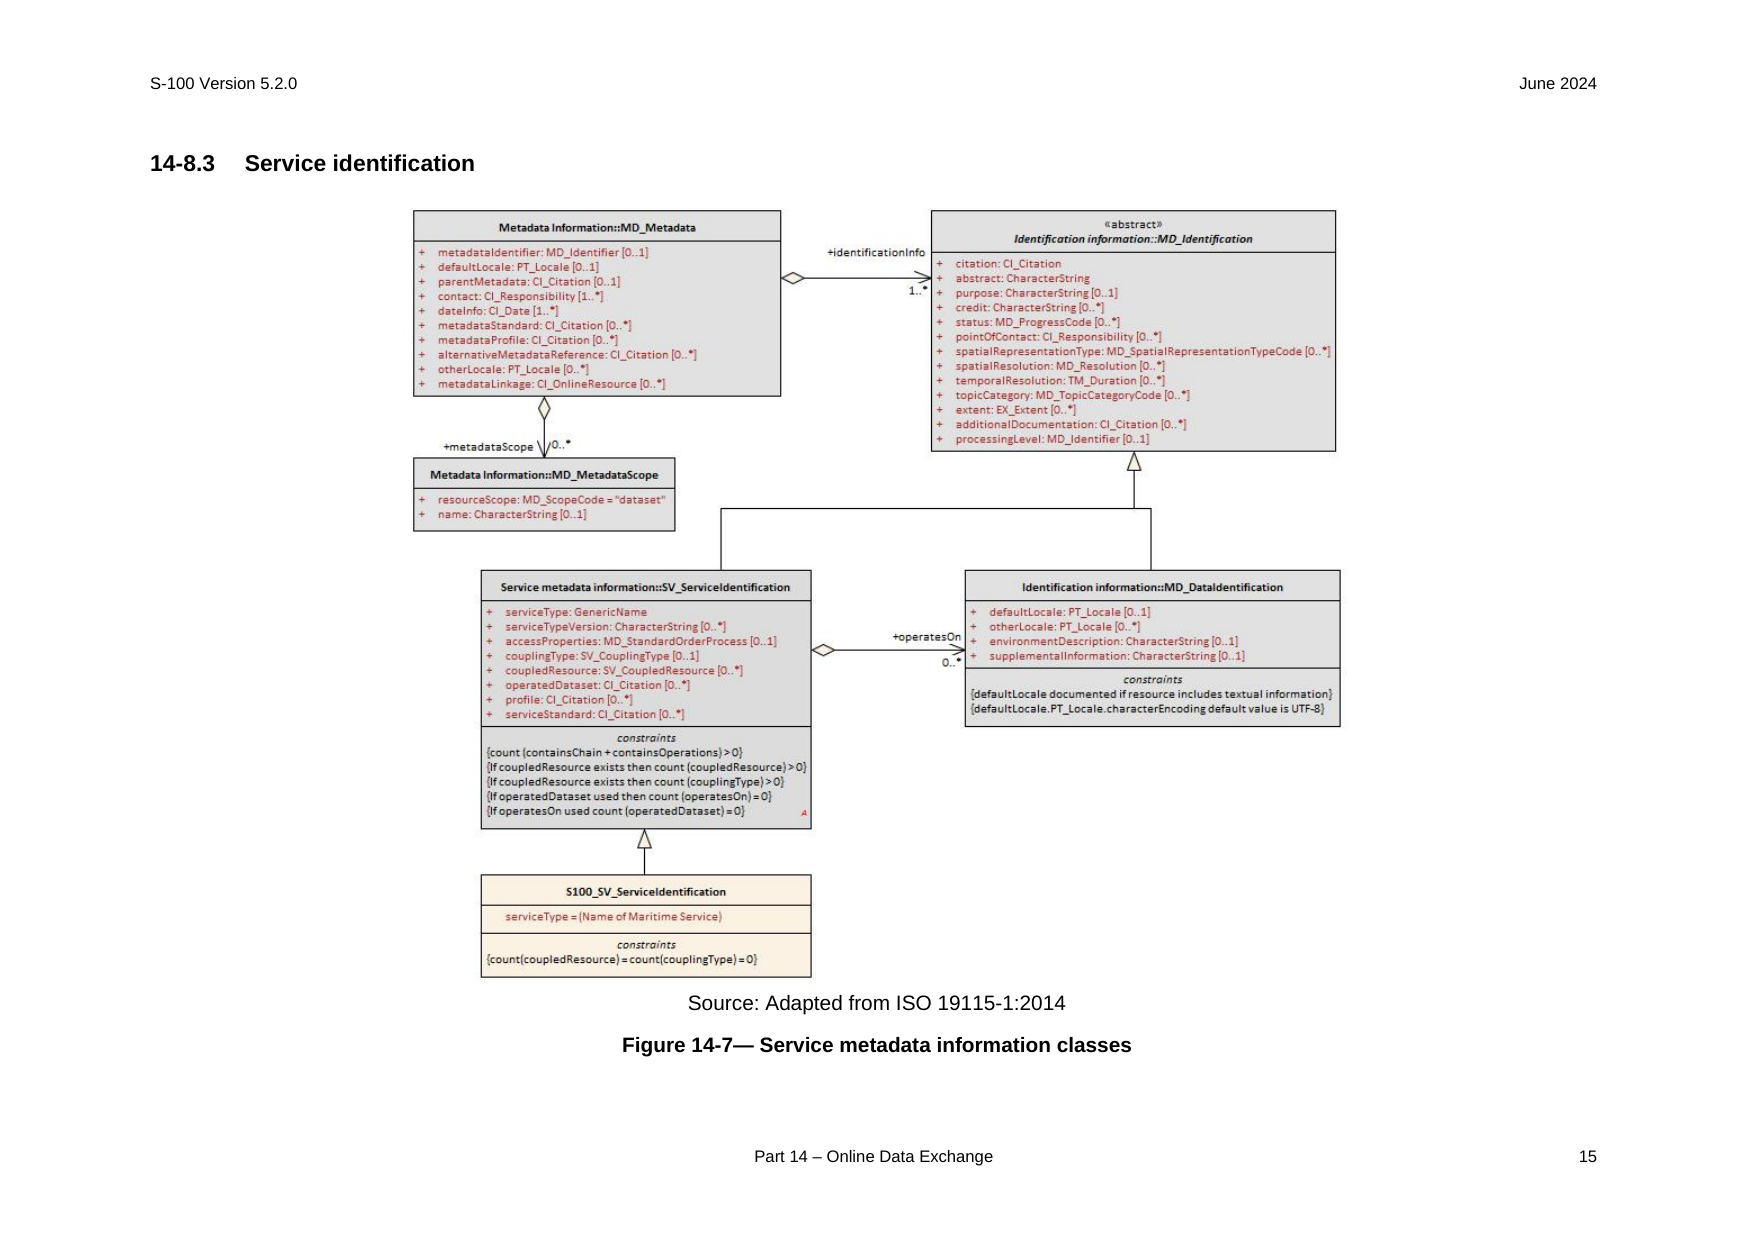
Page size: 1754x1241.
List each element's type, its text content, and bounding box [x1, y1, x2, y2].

subtitle Service identification [150, 150, 1604, 176]
picture [402, 199, 1352, 989]
text Figure 14-7— Service metadata information classes [150, 1033, 1604, 1057]
list Source: Adapted from ISO 19115-1:2014 [150, 991, 1604, 1014]
